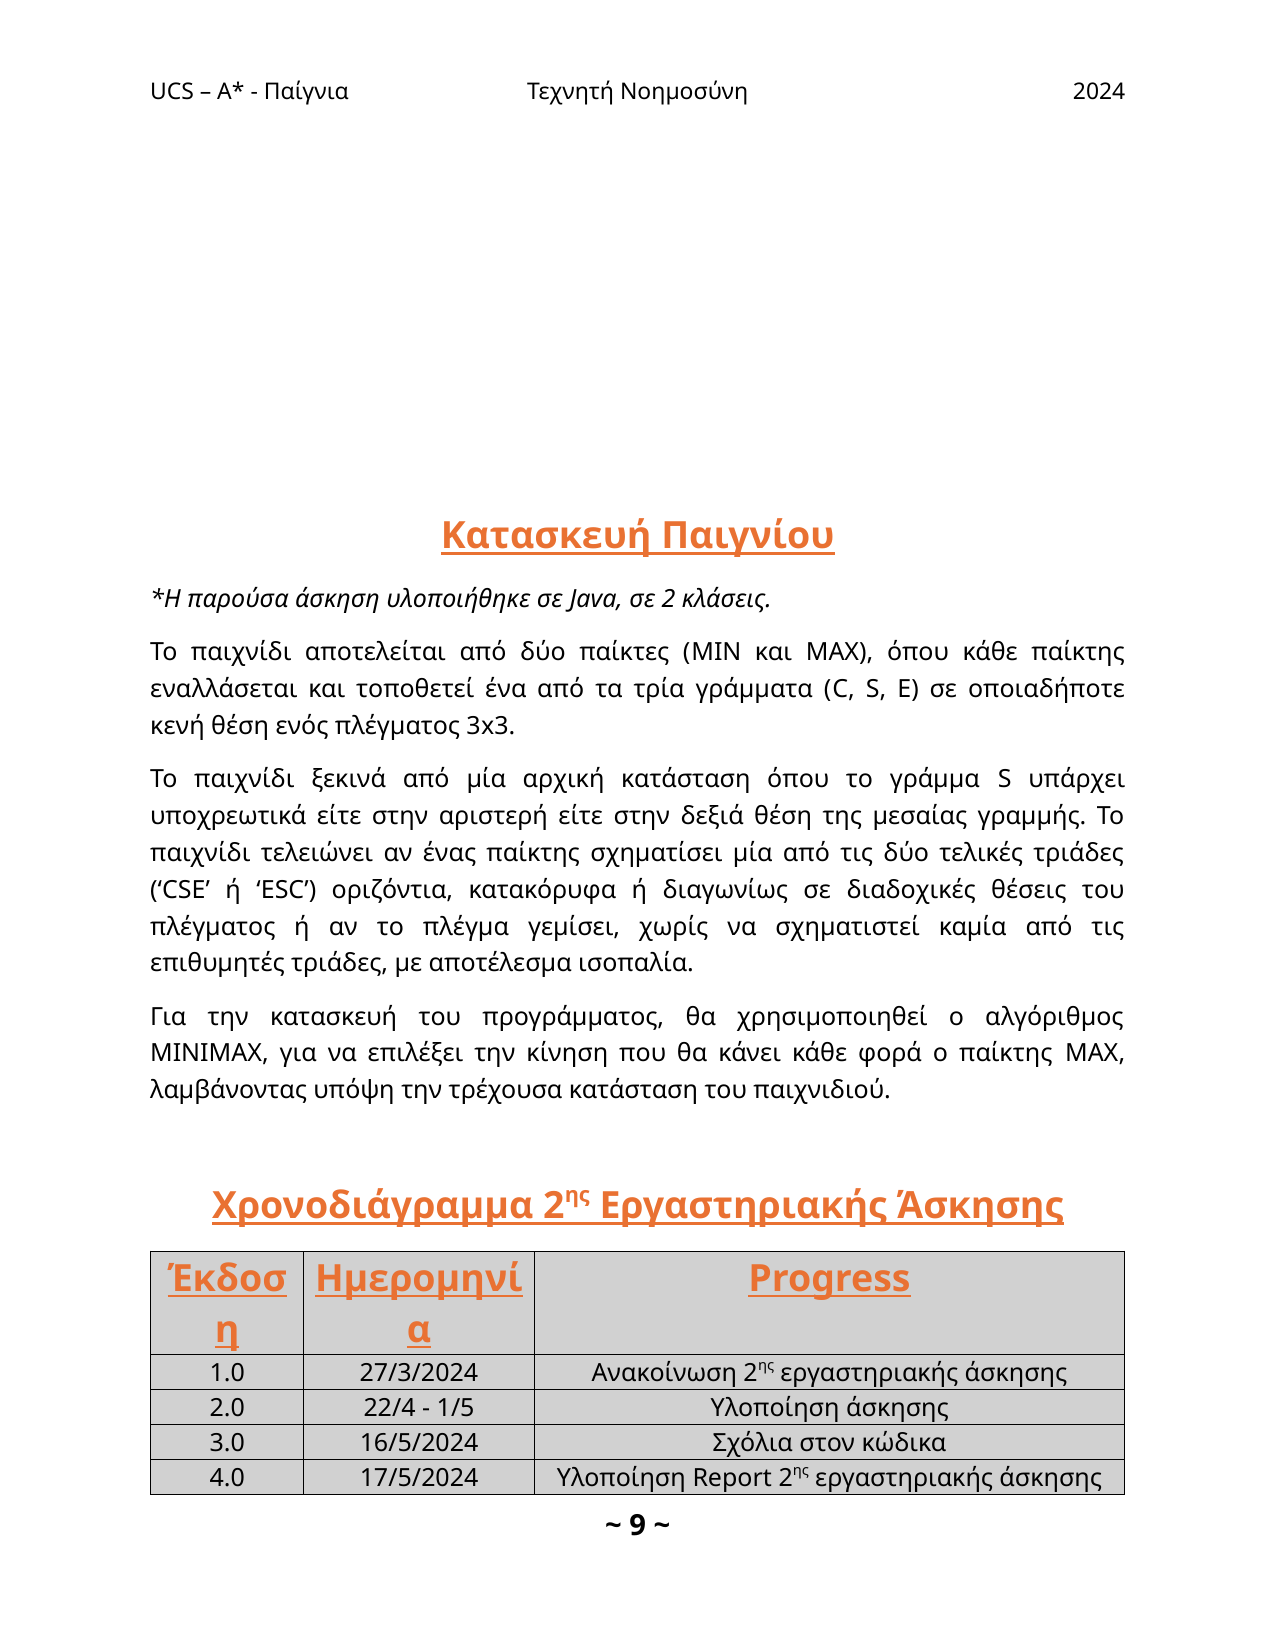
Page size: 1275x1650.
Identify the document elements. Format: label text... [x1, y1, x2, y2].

text Το παιχνίδι αποτελείται από δύο παίκτες (MIN και MAX), όπου κάθε παίκτης εναλλάσεται και τοποθετεί ένα από τα τρία γράμματα (C, S, E) σε οποιαδήποτε κενή θέση ενός πλέγματος 3x3. [150, 634, 1125, 742]
table_cell 2.0 [151, 1390, 303, 1424]
table_cell 4.0 [151, 1460, 303, 1494]
table_header Έκδοση [151, 1252, 303, 1354]
text Χρονοδιάγραμμα 2ης Εργαστηριακής Άσκησης [150, 1179, 1125, 1230]
table_cell 3.0 [151, 1425, 303, 1459]
table_cell 17/5/2024 [304, 1460, 534, 1494]
table_cell 16/5/2024 [304, 1425, 534, 1459]
table_header Progress [535, 1252, 1124, 1354]
text Το παιχνίδι ξεκινά από μία αρχική κατάσταση όπου το γράμμα S υπάρχει υποχρεωτικά είτε στην αριστερή είτε στην δεξιά θέση της μεσαίας γραμμής. Το παιχνίδι τελειώνει αν ένας παίκτης σχηματίσει μία από τις δύο τελικές τριάδες (‘CSE’ ή ‘ESC’) οριζόντια, κατακόρυφα ή διαγωνίως σε διαδοχικές θέσεις του πλέγματος ή αν το πλέγμα γεμίσει, χωρίς να σχηματιστεί καμία από τις επιθυμητές τριάδες, με αποτέλεσμα ισοπαλία. [150, 761, 1125, 979]
table_cell 27/3/2024 [304, 1355, 534, 1389]
text Κατασκευή Παιγνίου [150, 509, 1125, 560]
table_cell Σχόλια στον κώδικα [535, 1425, 1124, 1459]
table_cell 1.0 [151, 1355, 303, 1389]
table_cell Υλοποίηση άσκησης [535, 1390, 1124, 1424]
text Για την κατασκευή του προγράμματος, θα χρησιμοποιηθεί ο αλγόριθμος MINIMAX, για να επιλέξει την κίνηση που θα κάνει κάθε φορά ο παίκτης MAX, λαμβάνοντας υπόψη την τρέχουσα κατάσταση του παιχνιδιού. [150, 998, 1125, 1106]
table_cell Υλοποίηση Report 2ης εργαστηριακής άσκησης [535, 1460, 1124, 1494]
table_cell 22/4 - 1/5 [304, 1390, 534, 1424]
table_header Ημερομηνία [304, 1252, 534, 1354]
table_cell Ανακοίνωση 2ης εργαστηριακής άσκησης [535, 1355, 1124, 1389]
text *Η παρούσα άσκηση υλοποιήθηκε σε Java, σε 2 κλάσεις. [150, 581, 1125, 615]
